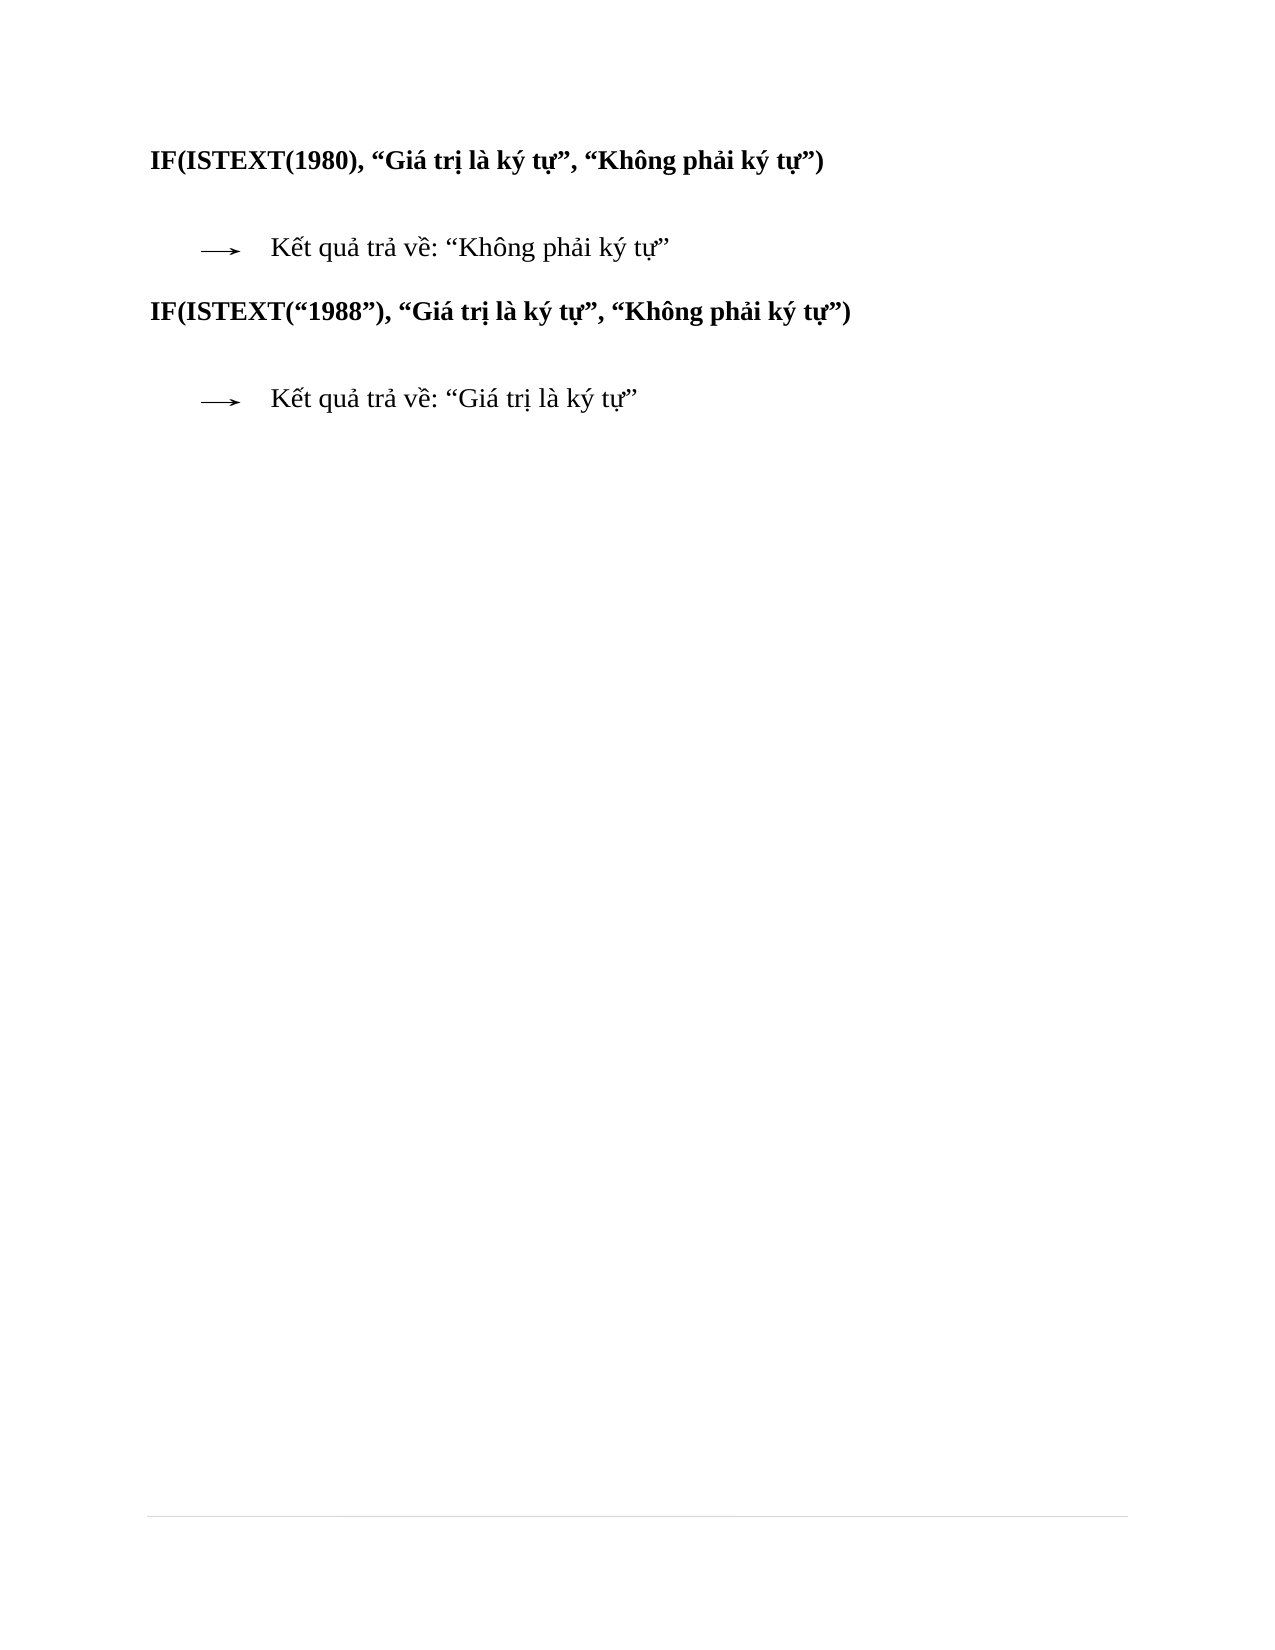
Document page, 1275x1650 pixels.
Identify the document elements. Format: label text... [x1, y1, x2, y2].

text → Kết quả trả về: “Giá trị là ký tự” [187, 382, 1137, 414]
text IF(ISTEXT(“1988”), “Giá trị là ký tự”, “Không phải ký tự”) [150, 295, 1137, 326]
text IF(ISTEXT(1980), “Giá trị là ký tự”, “Không phải ký tự”) [150, 144, 1137, 175]
text → Kết quả trả về: “Không phải ký tự” [187, 231, 1137, 263]
